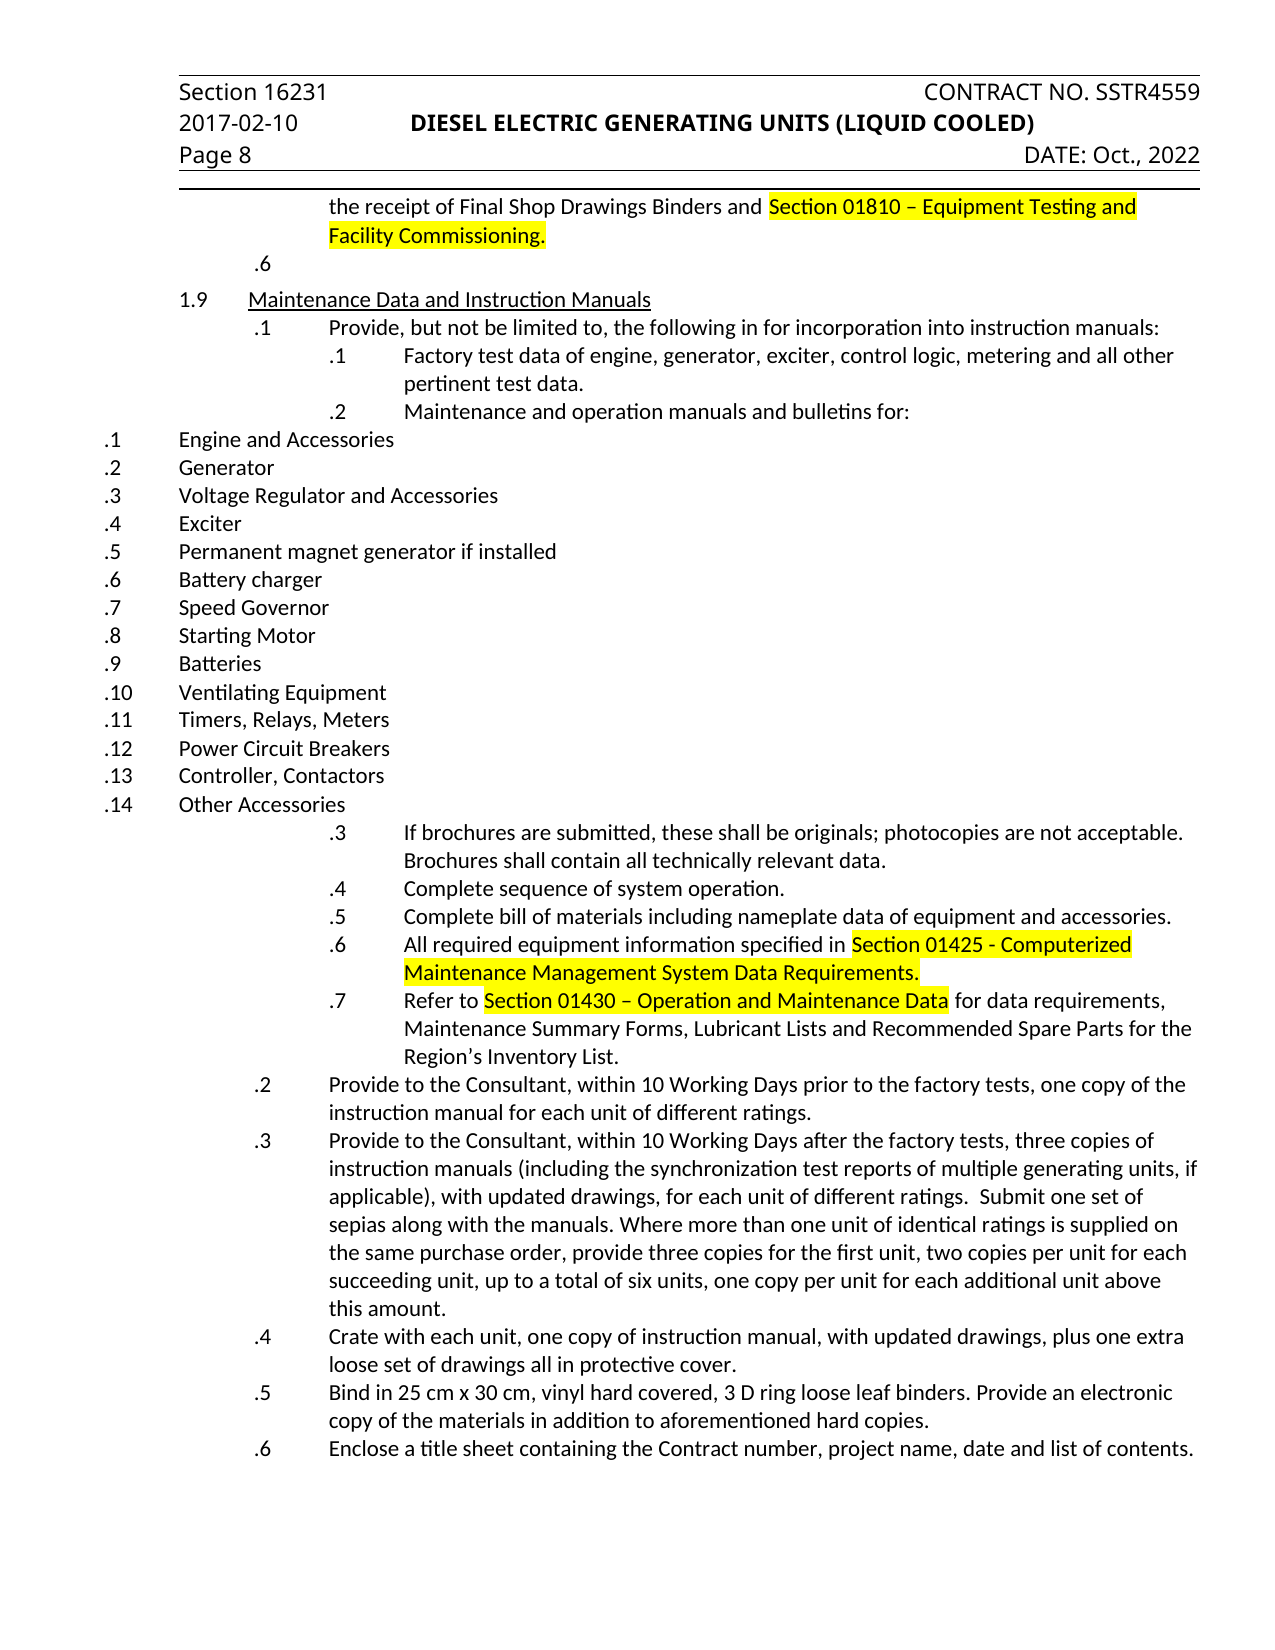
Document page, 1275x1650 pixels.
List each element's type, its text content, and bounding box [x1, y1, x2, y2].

subtitle Bind in 25 cm x 30 cm, vinyl hard covered, 3 D ring loose leaf binders. Provide an electronic copy of the materials in addition to aforementioned hard copies. [253, 1378, 1200, 1434]
subtitle Complete sequence of system operation. [328, 874, 1200, 902]
subtitle Engine and Accessories [103, 425, 1200, 453]
subtitle Complete bill of materials including nameplate data of equipment and accessories. [328, 902, 1200, 930]
subtitle Provide to the Consultant, within 10 Working Days prior to the factory tests, one copy of the instruction manual for each unit of different ratings. [253, 1070, 1200, 1126]
subtitle Timers, Relays, Meters [103, 706, 1200, 734]
subtitle Crate with each unit, one copy of instruction manual, with updated drawings, plus one extra loose set of drawings all in protective cover. [253, 1322, 1200, 1378]
subtitle Controller, Contactors [103, 762, 1200, 790]
subtitle Power Circuit Breakers [103, 734, 1200, 762]
subtitle Other Accessories [103, 790, 1200, 818]
subtitle Maintenance Data and Instruction Manuals [178, 285, 1200, 313]
subtitle Refer to Section 01430 – Operation and Maintenance Data for data requirements, Maintenance Summary Forms, Lubricant Lists and Recommended Spare Parts for the Region’s Inventory List. [328, 986, 1200, 1070]
subtitle Exciter [103, 509, 1200, 537]
subtitle If brochures are submitted, these shall be originals; photocopies are not acceptable. Brochures shall contain all technically relevant data. [328, 818, 1200, 874]
subtitle All required equipment information specified in Section 01425 - Computerized Maintenance Management System Data Requirements. [328, 930, 852, 986]
subtitle Ventilating Equipment [103, 678, 1200, 706]
subtitle Generator [103, 453, 1200, 481]
subtitle Provide to the Consultant, within 10 Working Days after the factory tests, three copies of instruction manuals (including the synchronization test reports of multiple generating units, if applicable), with updated drawings, for each unit of different ratings. Submit one set of sepias along with the manuals. Where more than one unit of identical ratings is supplied on the same purchase order, provide three copies for the first unit, two copies per unit for each succeeding unit, up to a total of six units, one copy per unit for each additional unit above this amount. [253, 1126, 1200, 1322]
subtitle Voltage Regulator and Accessories [103, 481, 1200, 509]
subtitle Battery charger [103, 566, 1200, 593]
subtitle Factory test data of engine, generator, exciter, control logic, metering and all other pertinent test data. [328, 341, 1200, 397]
subtitle Permanent magnet generator if installed [103, 537, 1200, 566]
subtitle Batteries [103, 649, 1200, 678]
subtitle Provide, but not be limited to, the following in for incorporation into instruction manuals: [253, 313, 1200, 341]
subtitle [253, 190, 1200, 249]
subtitle Starting Motor [103, 622, 1200, 649]
subtitle Enclose a title sheet containing the Contract number, project name, date and list of contents. [253, 1434, 1200, 1462]
subtitle Maintenance and operation manuals and bulletins for: [328, 397, 1200, 425]
subtitle Speed Governor [103, 593, 1200, 622]
subtitle All required equipment information specified in Section 01425 - Computerized Maintenance Management System Data Requirements. [920, 930, 1200, 986]
